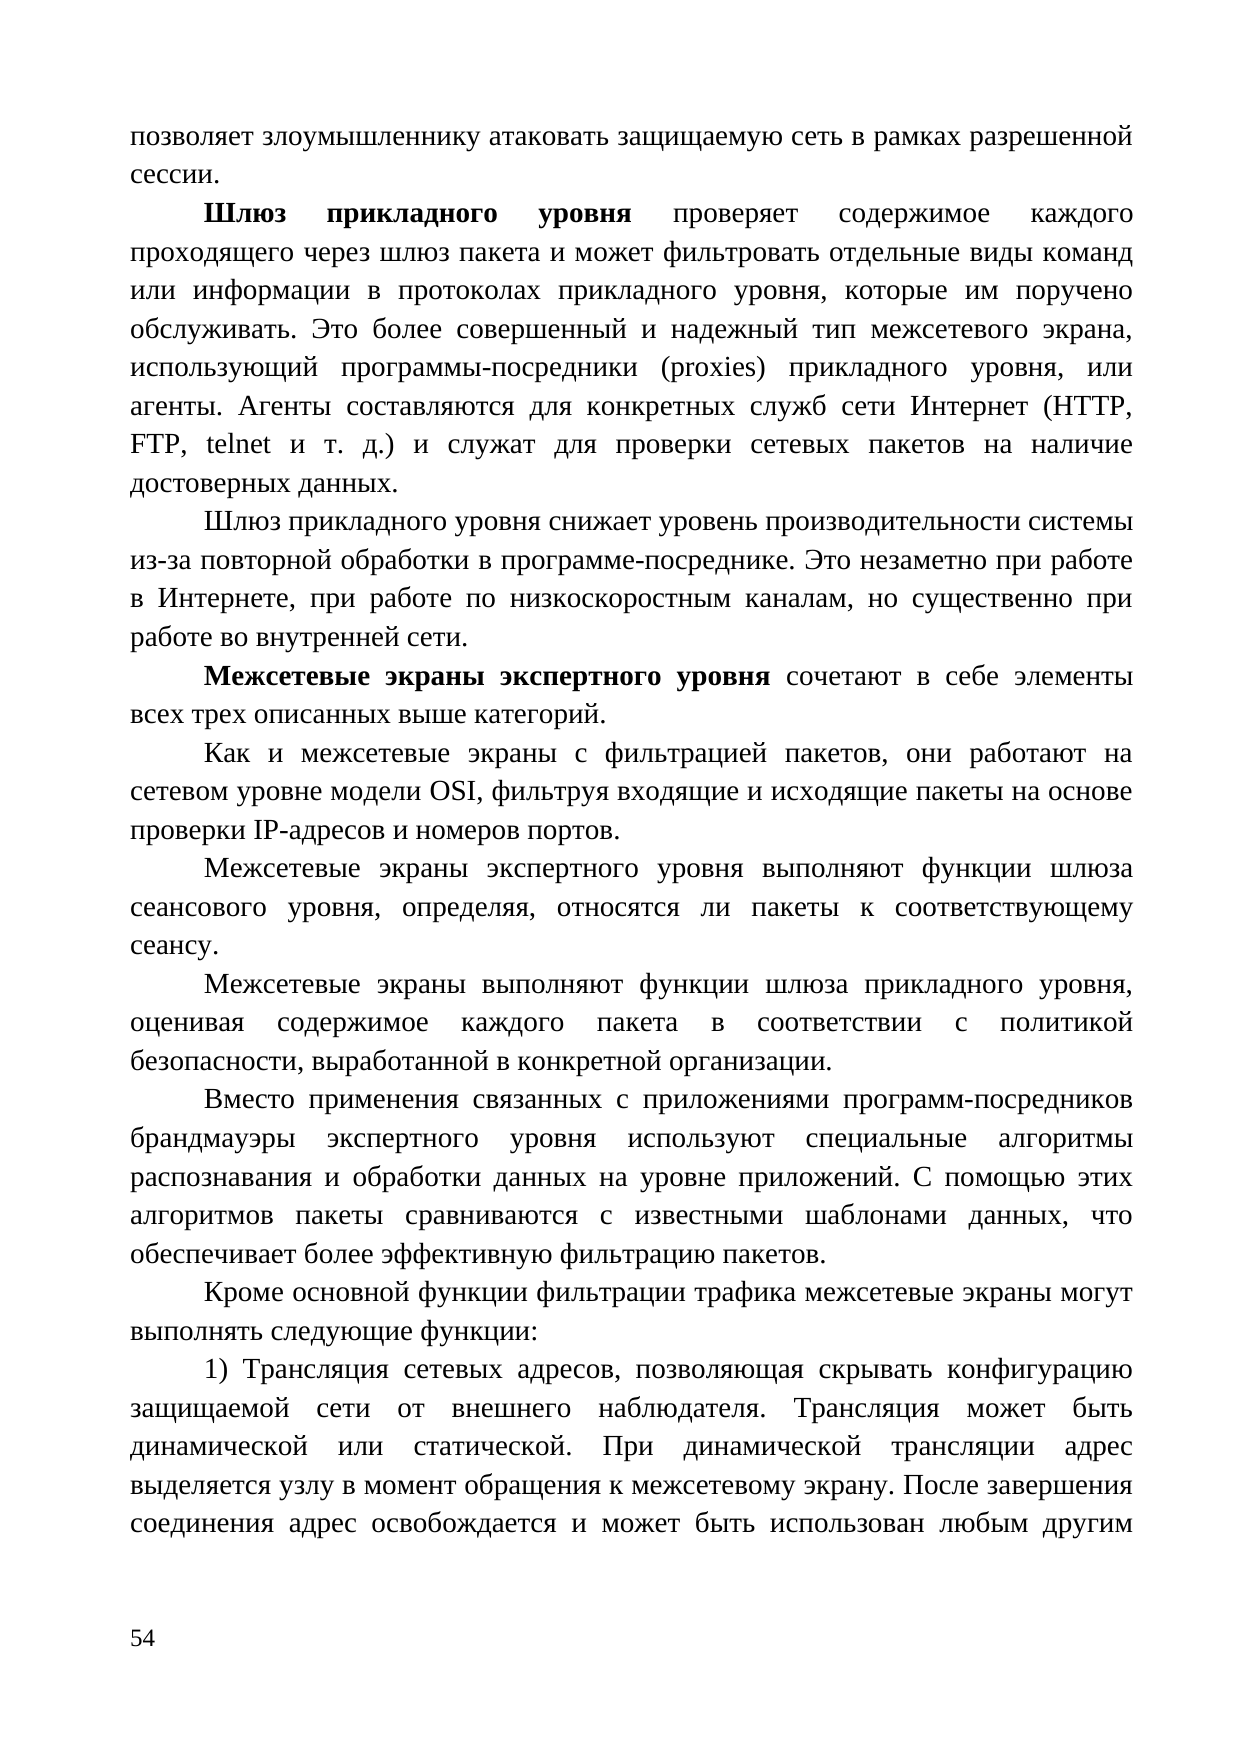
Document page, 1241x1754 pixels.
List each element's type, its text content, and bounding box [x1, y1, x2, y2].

text Межсетевые экраны экспертного уровня сочетают в себе элементы всех трех описанных выше категорий. [130, 658, 1134, 730]
text Вместо применения связанных с приложениями программ-посредников брандмауэры экспертного уровня используют специальные алгоритмы распознавания и обработки данных на уровне приложений. С помощью этих алгоритмов пакеты сравниваются с известными шаблонами данных, что обеспечивает более эффективную фильтрацию пакетов. [130, 1082, 1134, 1269]
text Как и межсетевые экраны с фильтрацией пакетов, они работают на сетевом уровне модели OSI, фильтруя входящие и исходящие пакеты на основе проверки IP-адресов и номеров портов. [130, 735, 1134, 845]
text Кроме основной функции фильтрации трафика межсетевые экраны могут выполнять следующие функции: [130, 1274, 1134, 1346]
text Межсетевые экраны экспертного уровня выполняют функции шлюза сеансового уровня, определяя, относятся ли пакеты к соответствующему сеансу. [130, 850, 1134, 961]
text Шлюз прикладного уровня проверяет содержимое каждого проходящего через шлюз пакета и может фильтровать отдельные виды команд или информации в протоколах прикладного уровня, которые им поручено обслуживать. Это более совершенный и надежный тип межсетевого экрана, использующий программы-посредники (proxies) прикладного уровня, или агенты. Агенты составляются для конкретных служб сети Интернет (HTTP, FTP, telnet и т. д.) и служат для проверки сетевых пакетов на наличие достоверных данных. [130, 195, 1134, 498]
text Шлюз прикладного уровня снижает уровень производительности системы из-за повторной обработки в программе-посреднике. Это незаметно при работе в Интернете, при работе по низкоскоростным каналам, но существенно при работе во внутренней сети. [130, 503, 1134, 653]
text Межсетевые экраны выполняют функции шлюза прикладного уровня, оценивая содержимое каждого пакета в соответствии с политикой безопасности, выработанной в конкретной организации. [130, 966, 1134, 1077]
